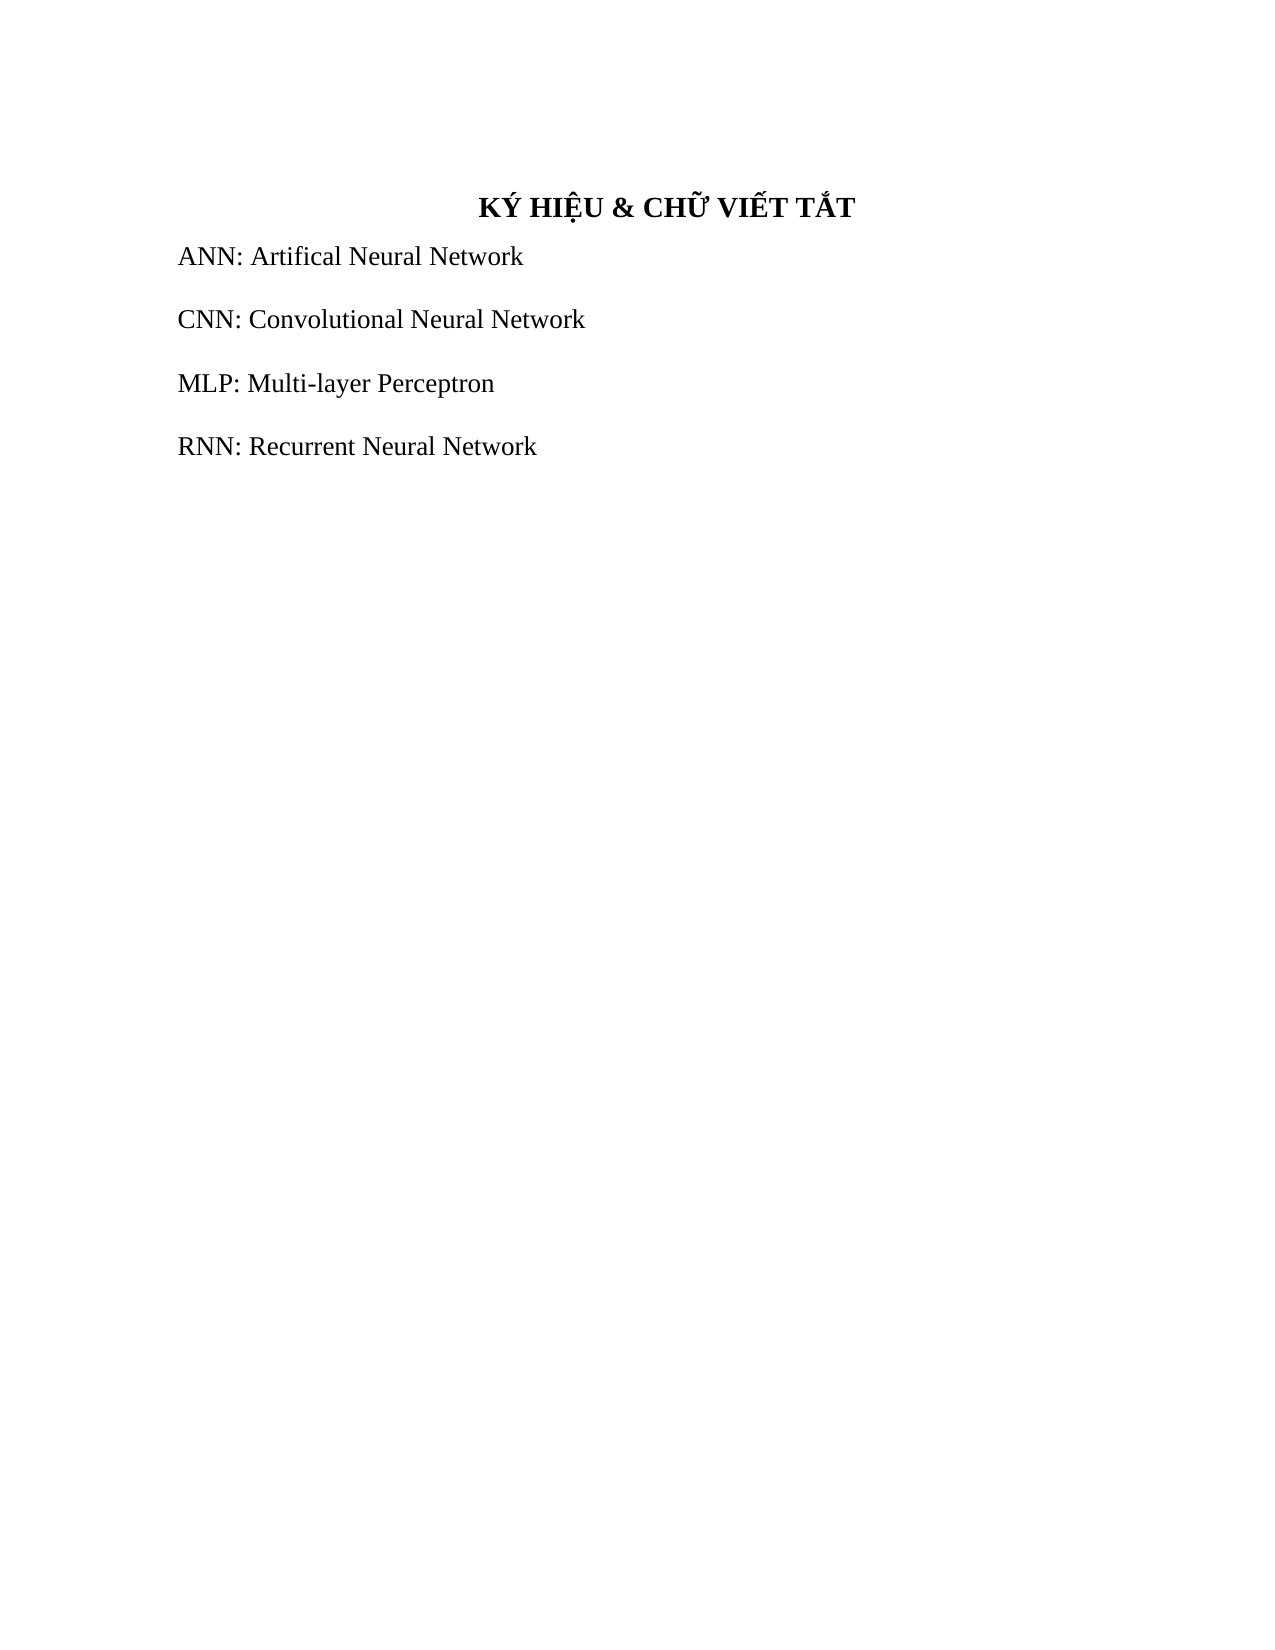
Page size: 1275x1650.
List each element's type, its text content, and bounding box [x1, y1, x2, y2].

text MLP: Multi-layer Perceptron [177, 367, 1157, 398]
text RNN: Recurrent Neural Network [177, 430, 1157, 461]
text ANN: Artifical Neural Network [177, 240, 1157, 271]
subtitle KÝ HIỆU & CHỮ VIẾT TẮT [177, 190, 1157, 223]
text CNN: Convolutional Neural Network [177, 303, 1157, 334]
